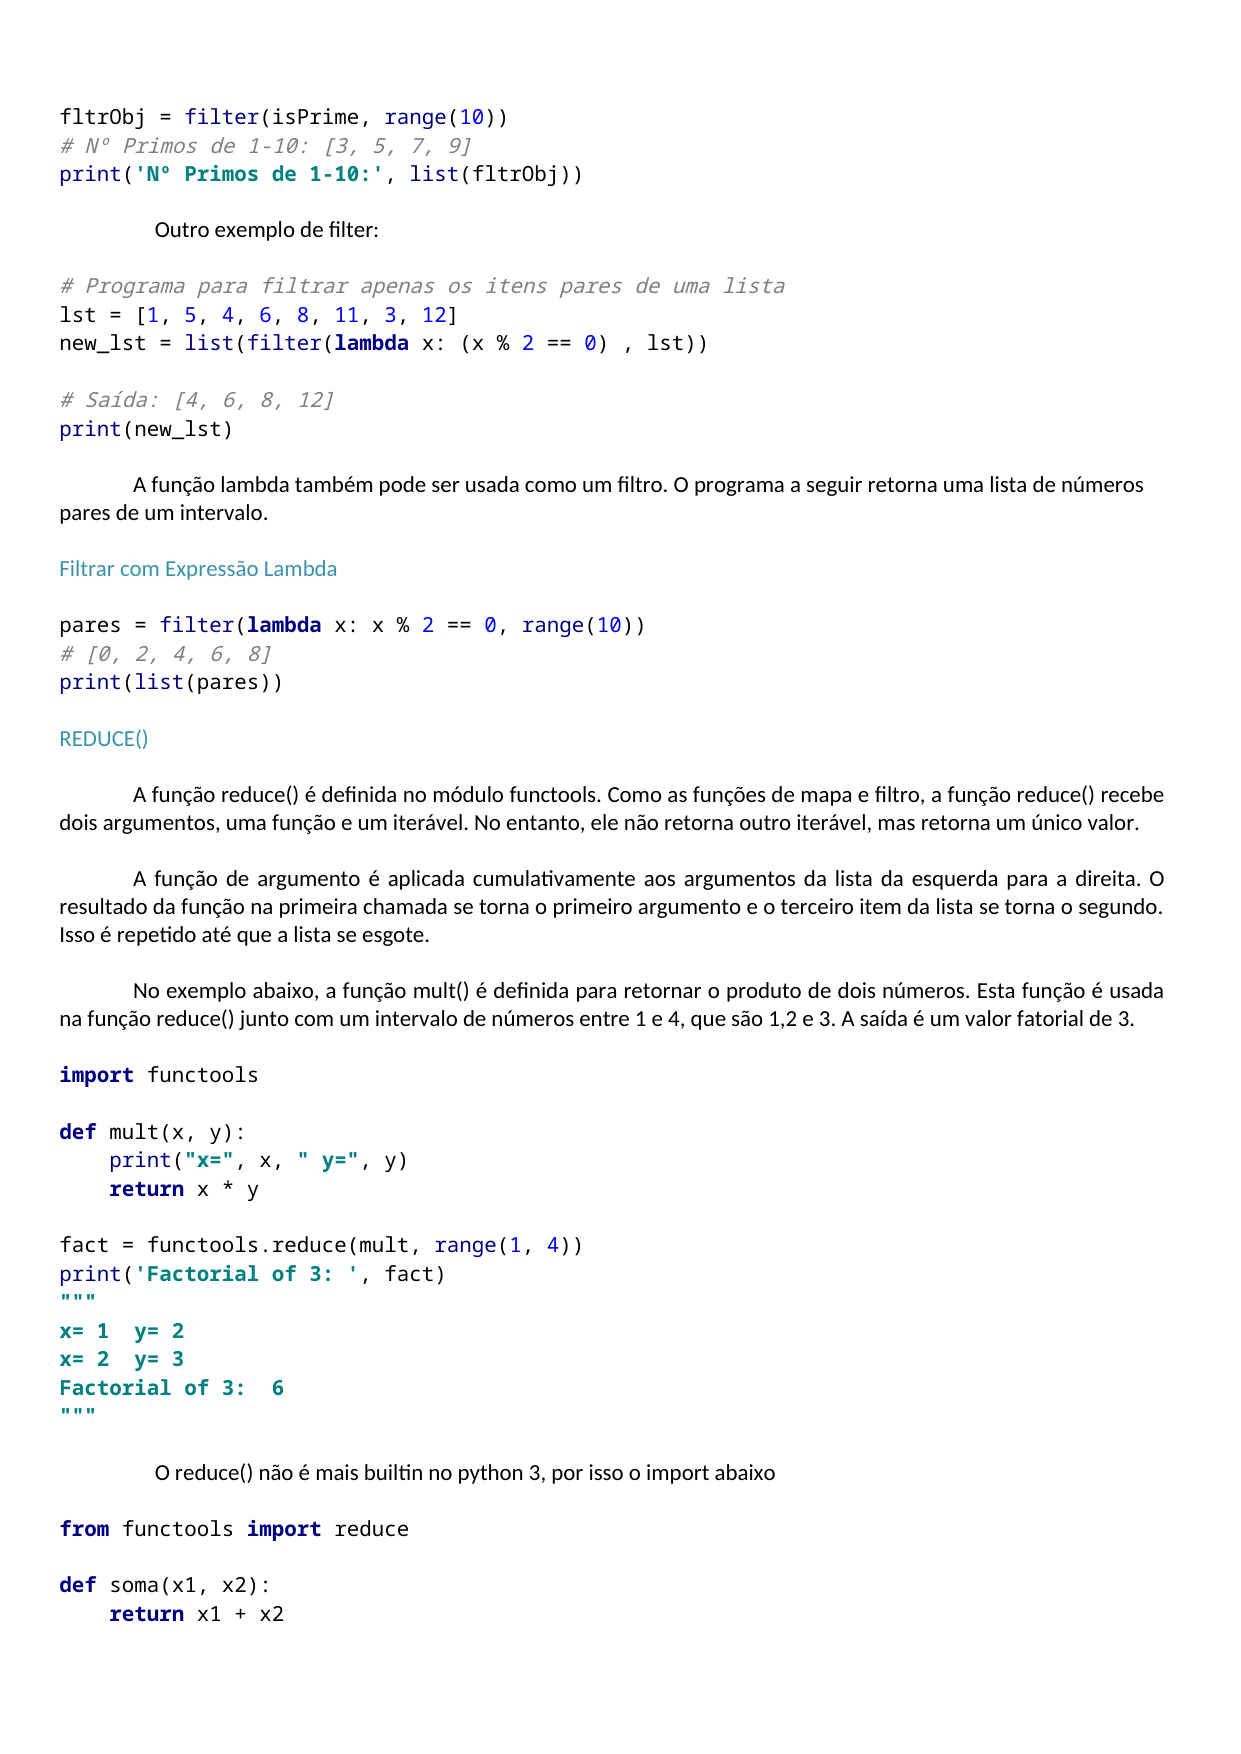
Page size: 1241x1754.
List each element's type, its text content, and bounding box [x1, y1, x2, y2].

text # Programa para filtrar apenas os itens pares de uma lista lst = [1, 5, 4, 6, 8, 11, 3, 12] new_lst = list(filter(lambda x: (x % 2 == 0) , lst)) # Saída: [4, 6, 8, 12] print(new_lst) [59, 272, 1167, 442]
text A função de argumento é aplicada cumulativamente aos argumentos da lista da esquerda para a direita. O resultado da função na primeira chamada se torna o primeiro argumento e o terceiro item da lista se torna o segundo. Isso é repetido até que a lista se esgote. [59, 864, 1167, 948]
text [59, 1514, 1167, 1656]
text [59, 74, 1167, 188]
text A função lambda também pode ser usada como um filtro. O programa a seguir retorna uma lista de números pares de um intervalo. [59, 470, 1167, 526]
text Filtrar com Expressão Lambda [59, 554, 1167, 582]
text Outro exemplo de filter: [59, 216, 1167, 244]
text A função reduce() é definida no módulo functools. Como as funções de mapa e filtro, a função reduce() recebe dois argumentos, uma função e um iterável. No entanto, ele não retorna outro iterável, mas retorna um único valor. [59, 780, 1167, 836]
text O reduce() não é mais builtin no python 3, por isso o import abaixo [59, 1458, 1167, 1486]
text import functools def mult(x, y): print("x=", x, " y=", y) return x * y fact = functools.reduce(mult, range(1, 4)) print('Factorial of 3: ', fact) """ x= 1 y= 2 x= 2 y= 3 Factorial of 3: 6 """ [59, 1060, 1167, 1430]
text No exemplo abaixo, a função mult() é definida para retornar o produto de dois números. Esta função é usada na função reduce() junto com um intervalo de números entre 1 e 4, que são 1,2 e 3. A saída é um valor fatorial de 3. [59, 976, 1167, 1032]
text pares = filter(lambda x: x % 2 == 0, range(10)) # [0, 2, 4, 6, 8] print(list(pares)) [59, 610, 1167, 696]
text REDUCE() [59, 724, 1167, 752]
